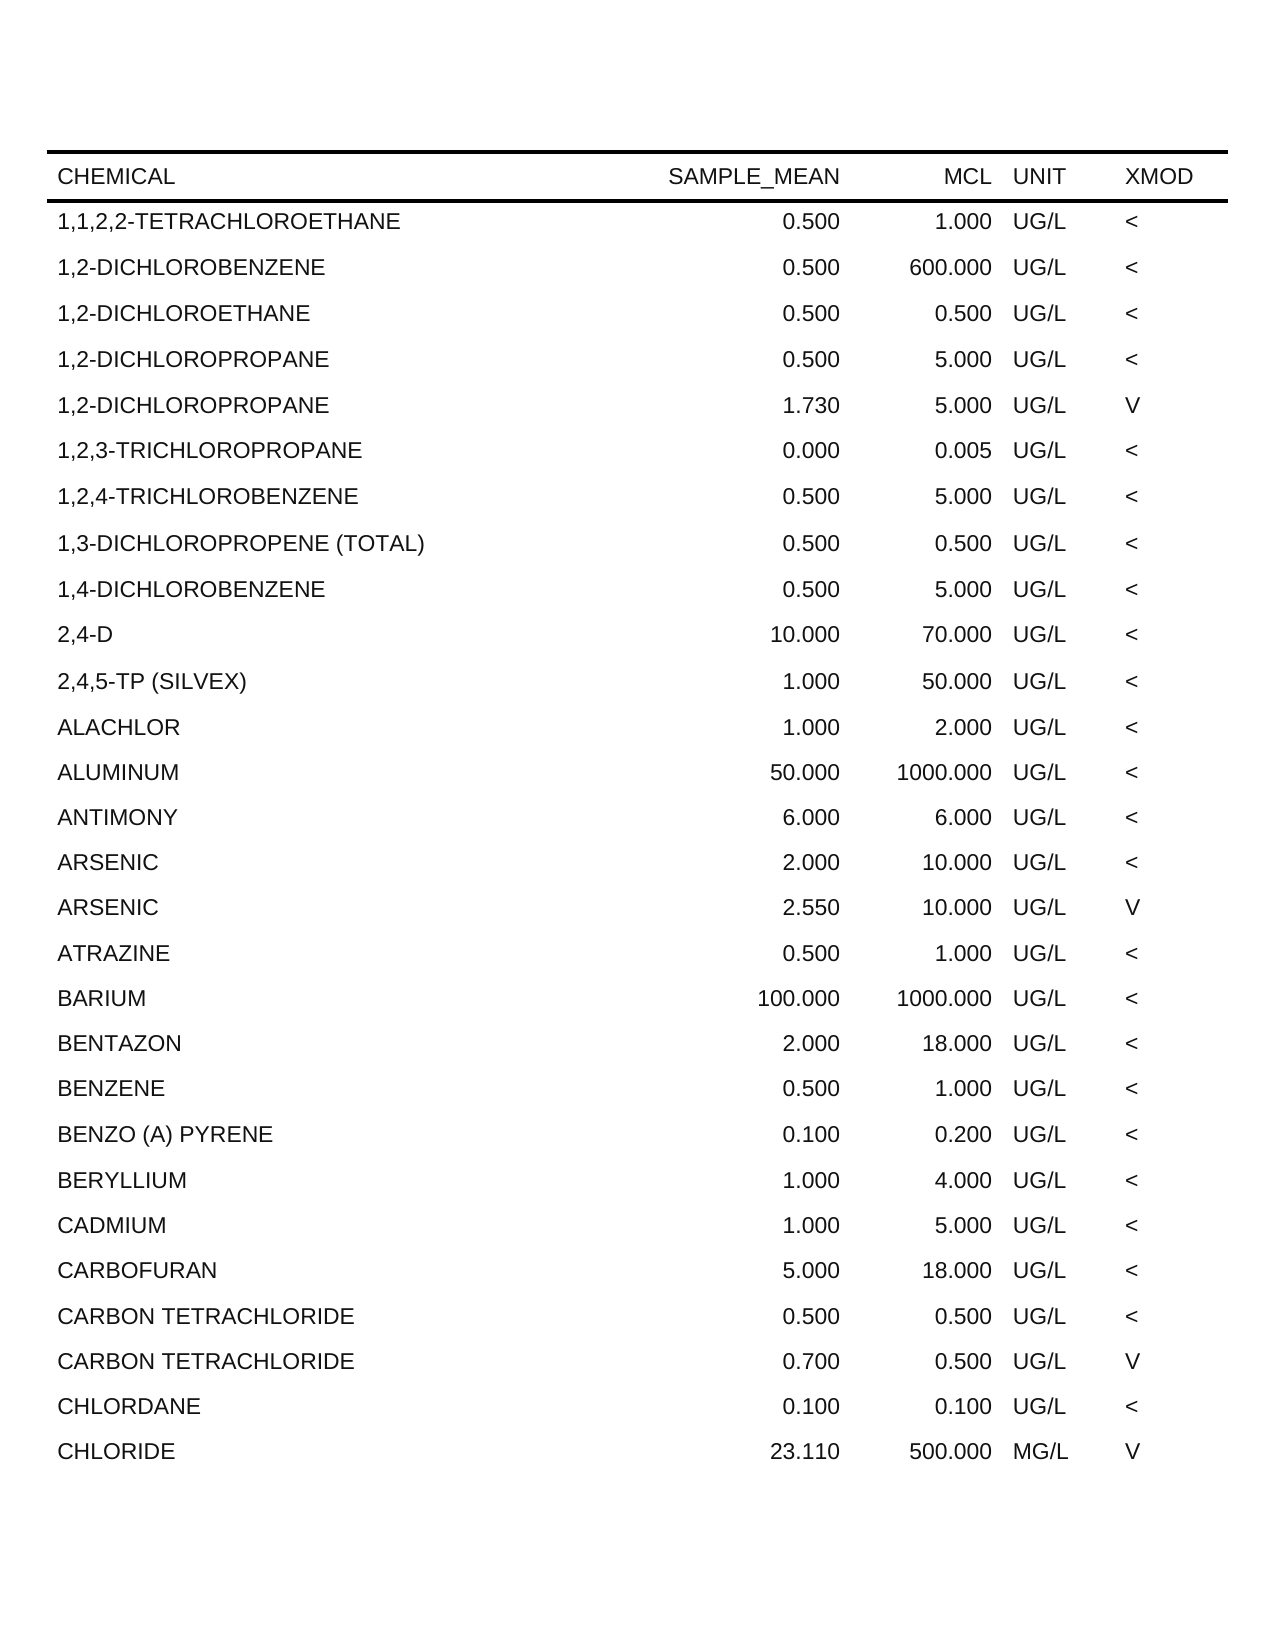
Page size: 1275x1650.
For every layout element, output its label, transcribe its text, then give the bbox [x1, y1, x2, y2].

table_cell UG/L [1002, 519, 1114, 566]
table_cell CARBON TETRACHLORIDE [47, 1339, 638, 1384]
table_cell UG/L [1002, 428, 1114, 473]
table_cell 0.500 [638, 1293, 850, 1338]
table_cell < [1114, 1384, 1228, 1429]
table_cell 1,2-DICHLOROBENZENE [47, 244, 638, 290]
table_cell 10.000 [850, 885, 1002, 930]
table_cell 0.100 [638, 1111, 850, 1158]
table_cell BARIUM [47, 975, 638, 1021]
table_cell UG/L [1002, 1248, 1114, 1293]
table_cell CHLORIDE [47, 1429, 638, 1474]
table_cell UG/L [1002, 930, 1114, 975]
table_cell UG/L [1002, 885, 1114, 930]
table_cell 2.000 [638, 840, 850, 885]
table_cell 1,2,4-TRICHLOROBENZENE [47, 474, 638, 519]
table_cell 10.000 [638, 612, 850, 658]
table_cell V [1114, 382, 1228, 428]
table_cell < [1114, 428, 1228, 473]
table_cell UG/L [1002, 795, 1114, 840]
table_cell ARSENIC [47, 885, 638, 930]
table_cell < [1114, 1158, 1228, 1203]
table_cell 5.000 [850, 382, 1002, 428]
table_cell UG/L [1002, 244, 1114, 290]
table_cell 10.000 [850, 840, 1002, 885]
table_cell 0.500 [638, 519, 850, 566]
table_cell < [1114, 1066, 1228, 1111]
table_cell 50.000 [638, 749, 850, 794]
table_cell 23.110 [638, 1429, 850, 1474]
table_cell 0.700 [638, 1339, 850, 1384]
table_cell CARBOFURAN [47, 1248, 638, 1293]
table_cell 0.000 [638, 428, 850, 473]
table_cell 1.730 [638, 382, 850, 428]
table_cell CARBON TETRACHLORIDE [47, 1293, 638, 1338]
table_cell 1,2-DICHLOROPROPANE [47, 382, 638, 428]
table_cell ANTIMONY [47, 795, 638, 840]
table_header XMOD [1114, 154, 1228, 198]
table_cell 1.000 [638, 1158, 850, 1203]
table_cell ARSENIC [47, 840, 638, 885]
table_cell < [1114, 704, 1228, 749]
table_cell 70.000 [850, 612, 1002, 658]
table_cell BERYLLIUM [47, 1158, 638, 1203]
table_cell 1,1,2,2-TETRACHLOROETHANE [47, 203, 638, 244]
table_cell 1,2,3-TRICHLOROPROPANE [47, 428, 638, 473]
table_cell < [1114, 1293, 1228, 1338]
table_cell 18.000 [850, 1021, 1002, 1066]
table_cell < [1114, 566, 1228, 612]
table_cell UG/L [1002, 749, 1114, 794]
table_cell UG/L [1002, 612, 1114, 658]
table_cell 1.000 [638, 704, 850, 749]
table_cell UG/L [1002, 474, 1114, 519]
table_cell 1000.000 [850, 975, 1002, 1021]
table_cell < [1114, 975, 1228, 1021]
table_cell < [1114, 1203, 1228, 1248]
table_cell UG/L [1002, 975, 1114, 1021]
table_cell 5.000 [850, 474, 1002, 519]
table_cell BENTAZON [47, 1021, 638, 1066]
table_cell UG/L [1002, 704, 1114, 749]
table_cell UG/L [1002, 1021, 1114, 1066]
table_cell < [1114, 519, 1228, 566]
table_cell UG/L [1002, 1384, 1114, 1429]
table_cell UG/L [1002, 1066, 1114, 1111]
table_cell V [1114, 1339, 1228, 1384]
table_cell < [1114, 658, 1228, 704]
table_cell V [1114, 1429, 1228, 1474]
table_cell 0.500 [638, 336, 850, 382]
table_cell < [1114, 1021, 1228, 1066]
table_cell 6.000 [850, 795, 1002, 840]
table_header MCL [850, 154, 1002, 198]
table_cell 100.000 [638, 975, 850, 1021]
table_cell < [1114, 290, 1228, 336]
table_cell CHLORDANE [47, 1384, 638, 1429]
table_cell CADMIUM [47, 1203, 638, 1248]
table_cell < [1114, 474, 1228, 519]
table_cell 0.500 [850, 1293, 1002, 1338]
table_cell UG/L [1002, 566, 1114, 612]
table_cell UG/L [1002, 658, 1114, 704]
table_cell 2,4,5-TP (SILVEX) [47, 658, 638, 704]
table_cell 1,4-DICHLOROBENZENE [47, 566, 638, 612]
table_cell 1.000 [850, 203, 1002, 244]
table_cell < [1114, 749, 1228, 794]
table_cell 50.000 [850, 658, 1002, 704]
table_cell 5.000 [638, 1248, 850, 1293]
table_cell 2.550 [638, 885, 850, 930]
table_cell 0.500 [850, 290, 1002, 336]
table_cell 0.500 [638, 244, 850, 290]
table_cell 1.000 [638, 1203, 850, 1248]
table_cell 2,4-D [47, 612, 638, 658]
table_cell UG/L [1002, 1203, 1114, 1248]
table_cell < [1114, 336, 1228, 382]
table_cell 600.000 [850, 244, 1002, 290]
table_cell < [1114, 840, 1228, 885]
table_cell 0.500 [638, 203, 850, 244]
table_cell 1,2-DICHLOROPROPANE [47, 336, 638, 382]
table_cell < [1114, 930, 1228, 975]
table_cell UG/L [1002, 1293, 1114, 1338]
table_cell < [1114, 203, 1228, 244]
table_cell 2.000 [850, 704, 1002, 749]
table_cell ATRAZINE [47, 930, 638, 975]
table_cell MG/L [1002, 1429, 1114, 1474]
table_cell 0.500 [850, 519, 1002, 566]
table_cell 0.100 [850, 1384, 1002, 1429]
table_cell UG/L [1002, 290, 1114, 336]
table_cell 0.500 [638, 566, 850, 612]
table_cell < [1114, 1111, 1228, 1158]
table_cell 6.000 [638, 795, 850, 840]
table_cell 5.000 [850, 1203, 1002, 1248]
table_cell 0.100 [638, 1384, 850, 1429]
table_cell 18.000 [850, 1248, 1002, 1293]
table_cell BENZENE [47, 1066, 638, 1111]
table_cell 5.000 [850, 336, 1002, 382]
table_cell 500.000 [850, 1429, 1002, 1474]
table_cell 1.000 [850, 1066, 1002, 1111]
table_cell 1.000 [850, 930, 1002, 975]
table_cell 0.200 [850, 1111, 1002, 1158]
table_cell < [1114, 1248, 1228, 1293]
table_cell 4.000 [850, 1158, 1002, 1203]
table_header CHEMICAL [47, 154, 638, 198]
table_cell 1,2-DICHLOROETHANE [47, 290, 638, 336]
table_cell UG/L [1002, 336, 1114, 382]
table_cell < [1114, 612, 1228, 658]
table_cell UG/L [1002, 382, 1114, 428]
table_cell 5.000 [850, 566, 1002, 612]
table_cell 0.500 [638, 290, 850, 336]
table_cell BENZO (A) PYRENE [47, 1111, 638, 1158]
table_cell V [1114, 885, 1228, 930]
table_cell 0.005 [850, 428, 1002, 473]
table_cell UG/L [1002, 1158, 1114, 1203]
table_cell ALUMINUM [47, 749, 638, 794]
table_header SAMPLE_MEAN [638, 154, 850, 198]
table_cell 1.000 [638, 658, 850, 704]
table_cell 0.500 [638, 474, 850, 519]
table_cell < [1114, 795, 1228, 840]
table_header UNIT [1002, 154, 1114, 198]
table_cell UG/L [1002, 1111, 1114, 1158]
table_cell UG/L [1002, 840, 1114, 885]
table_cell 0.500 [850, 1339, 1002, 1384]
table_cell 1000.000 [850, 749, 1002, 794]
table_cell 0.500 [638, 930, 850, 975]
table_cell 1,3-DICHLOROPROPENE (TOTAL) [47, 519, 638, 566]
table_cell ALACHLOR [47, 704, 638, 749]
table_cell < [1114, 244, 1228, 290]
table_cell UG/L [1002, 1339, 1114, 1384]
table_cell 0.500 [638, 1066, 850, 1111]
table_cell 2.000 [638, 1021, 850, 1066]
table_cell UG/L [1002, 203, 1114, 244]
